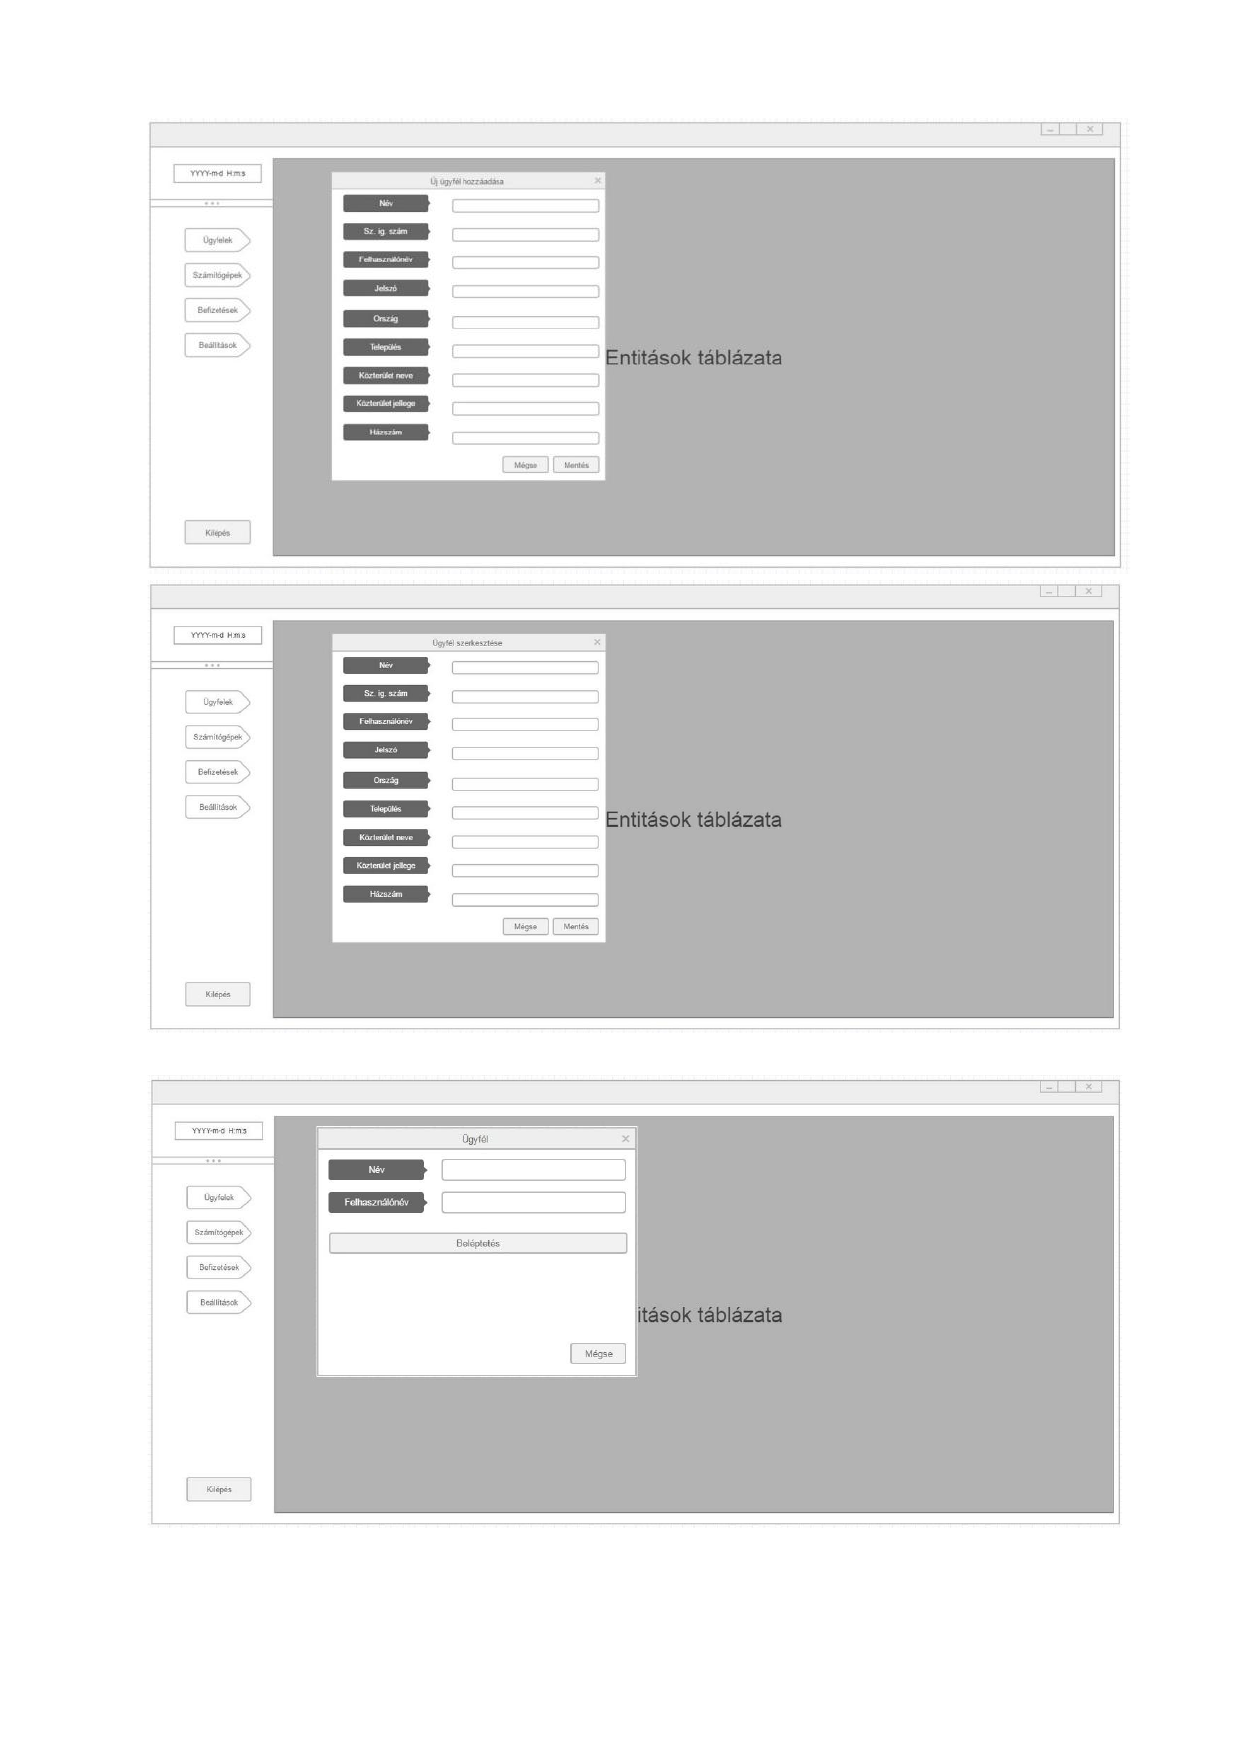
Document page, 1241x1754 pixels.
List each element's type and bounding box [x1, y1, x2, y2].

picture [147, 1075, 1123, 1528]
picture [147, 580, 1123, 1033]
picture [147, 118, 1130, 574]
